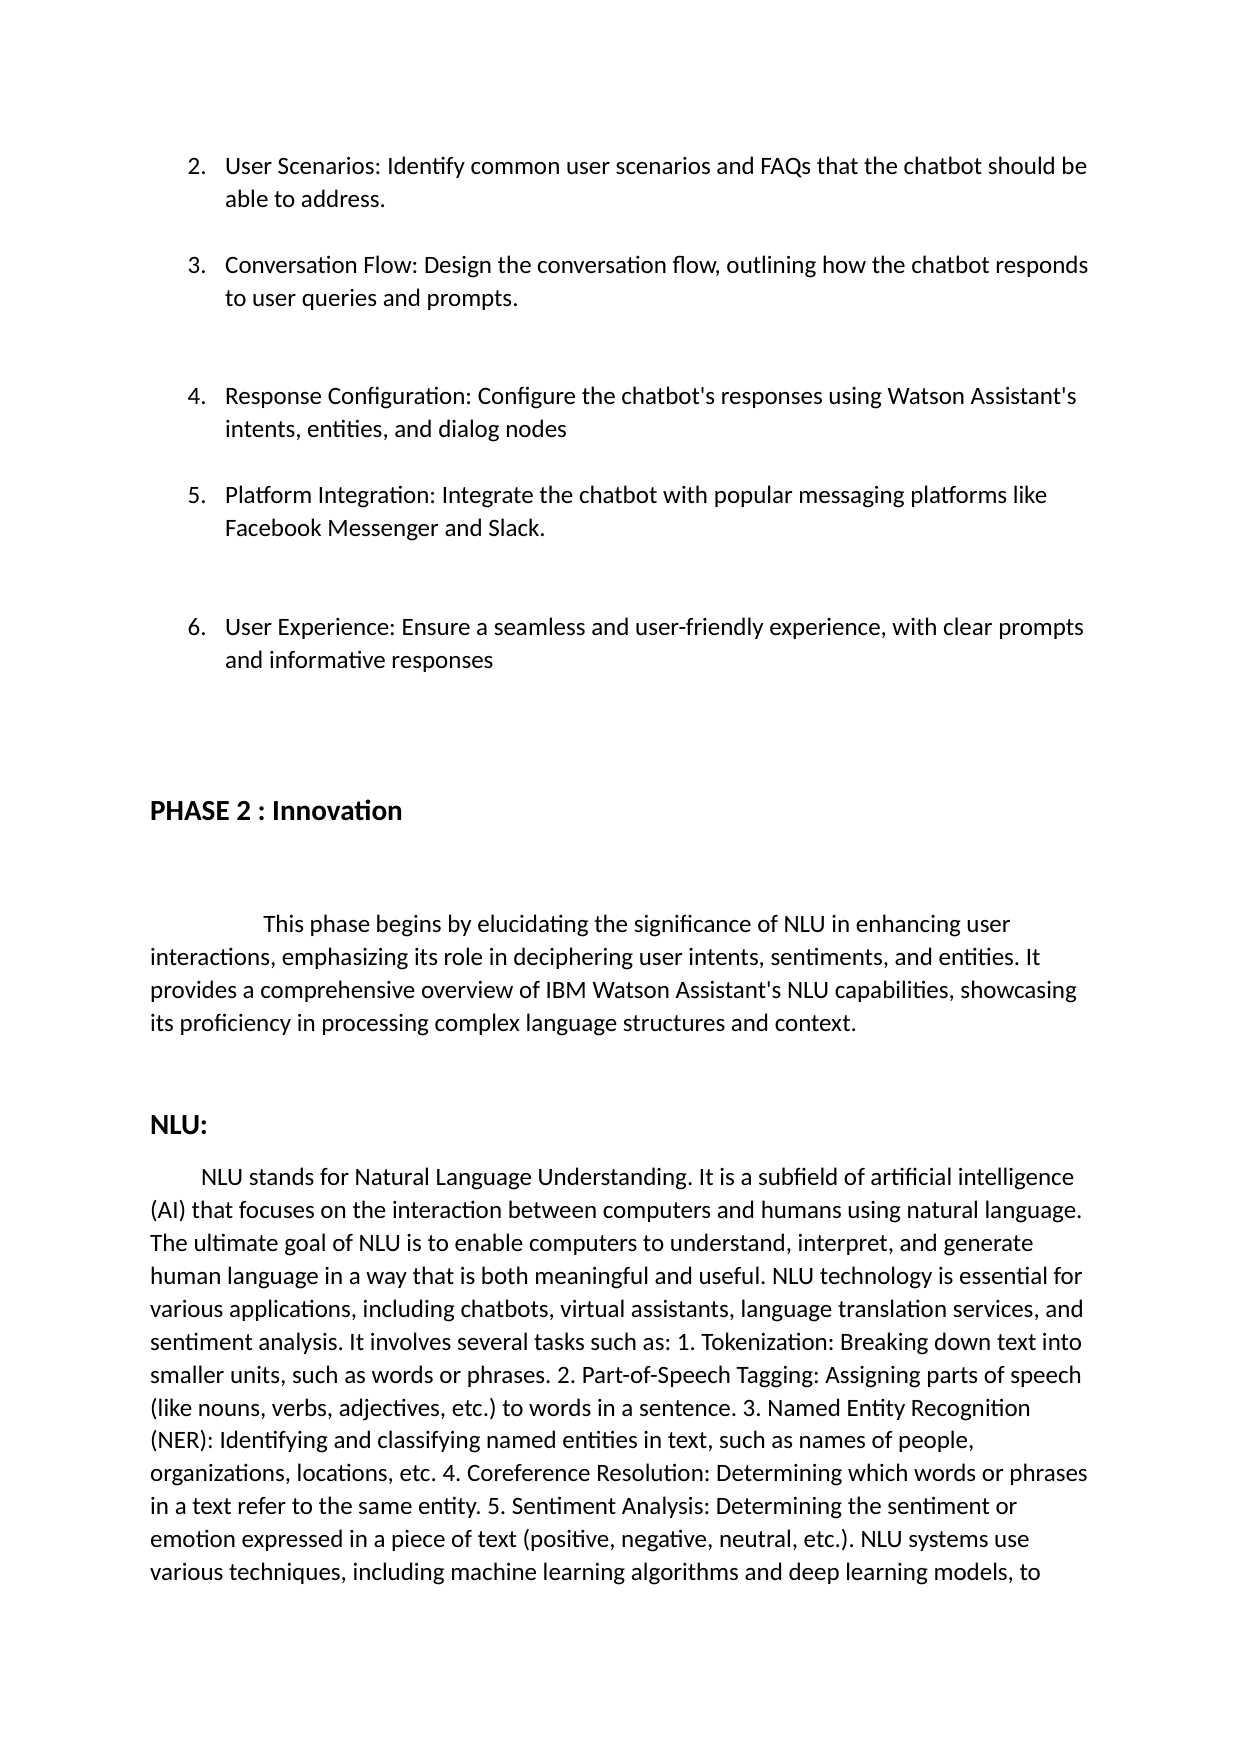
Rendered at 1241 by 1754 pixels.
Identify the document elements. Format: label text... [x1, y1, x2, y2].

list Conversation Flow: Design the conversation flow, outlining how the chatbot responds to user queries and prompts. [187, 249, 1090, 312]
list Response Configuration: Configure the chatbot's responses using Watson Assistant's intents, entities, and dialog nodes [187, 380, 1090, 444]
text This phase begins by elucidating the significance of NLU in enhancing user interactions, emphasizing its role in deciphering user intents, sentiments, and entities. It provides a comprehensive overview of IBM Watson Assistant's NLU capabilities, showcasing its proficiency in processing complex language structures and context. [150, 908, 1090, 1037]
text NLU: [150, 1106, 1090, 1142]
list Platform Integration: Integrate the chatbot with popular messaging platforms like Facebook Messenger and Slack. [187, 479, 1090, 543]
list User Scenarios: Identify common user scenarios and FAQs that the chatbot should be able to address. [187, 150, 1090, 213]
list User Experience: Ensure a seamless and user-friendly experience, with clear prompts and informative responses [187, 611, 1090, 674]
text PHASE 2 : Innovation [150, 792, 1090, 828]
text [150, 1161, 1090, 1587]
